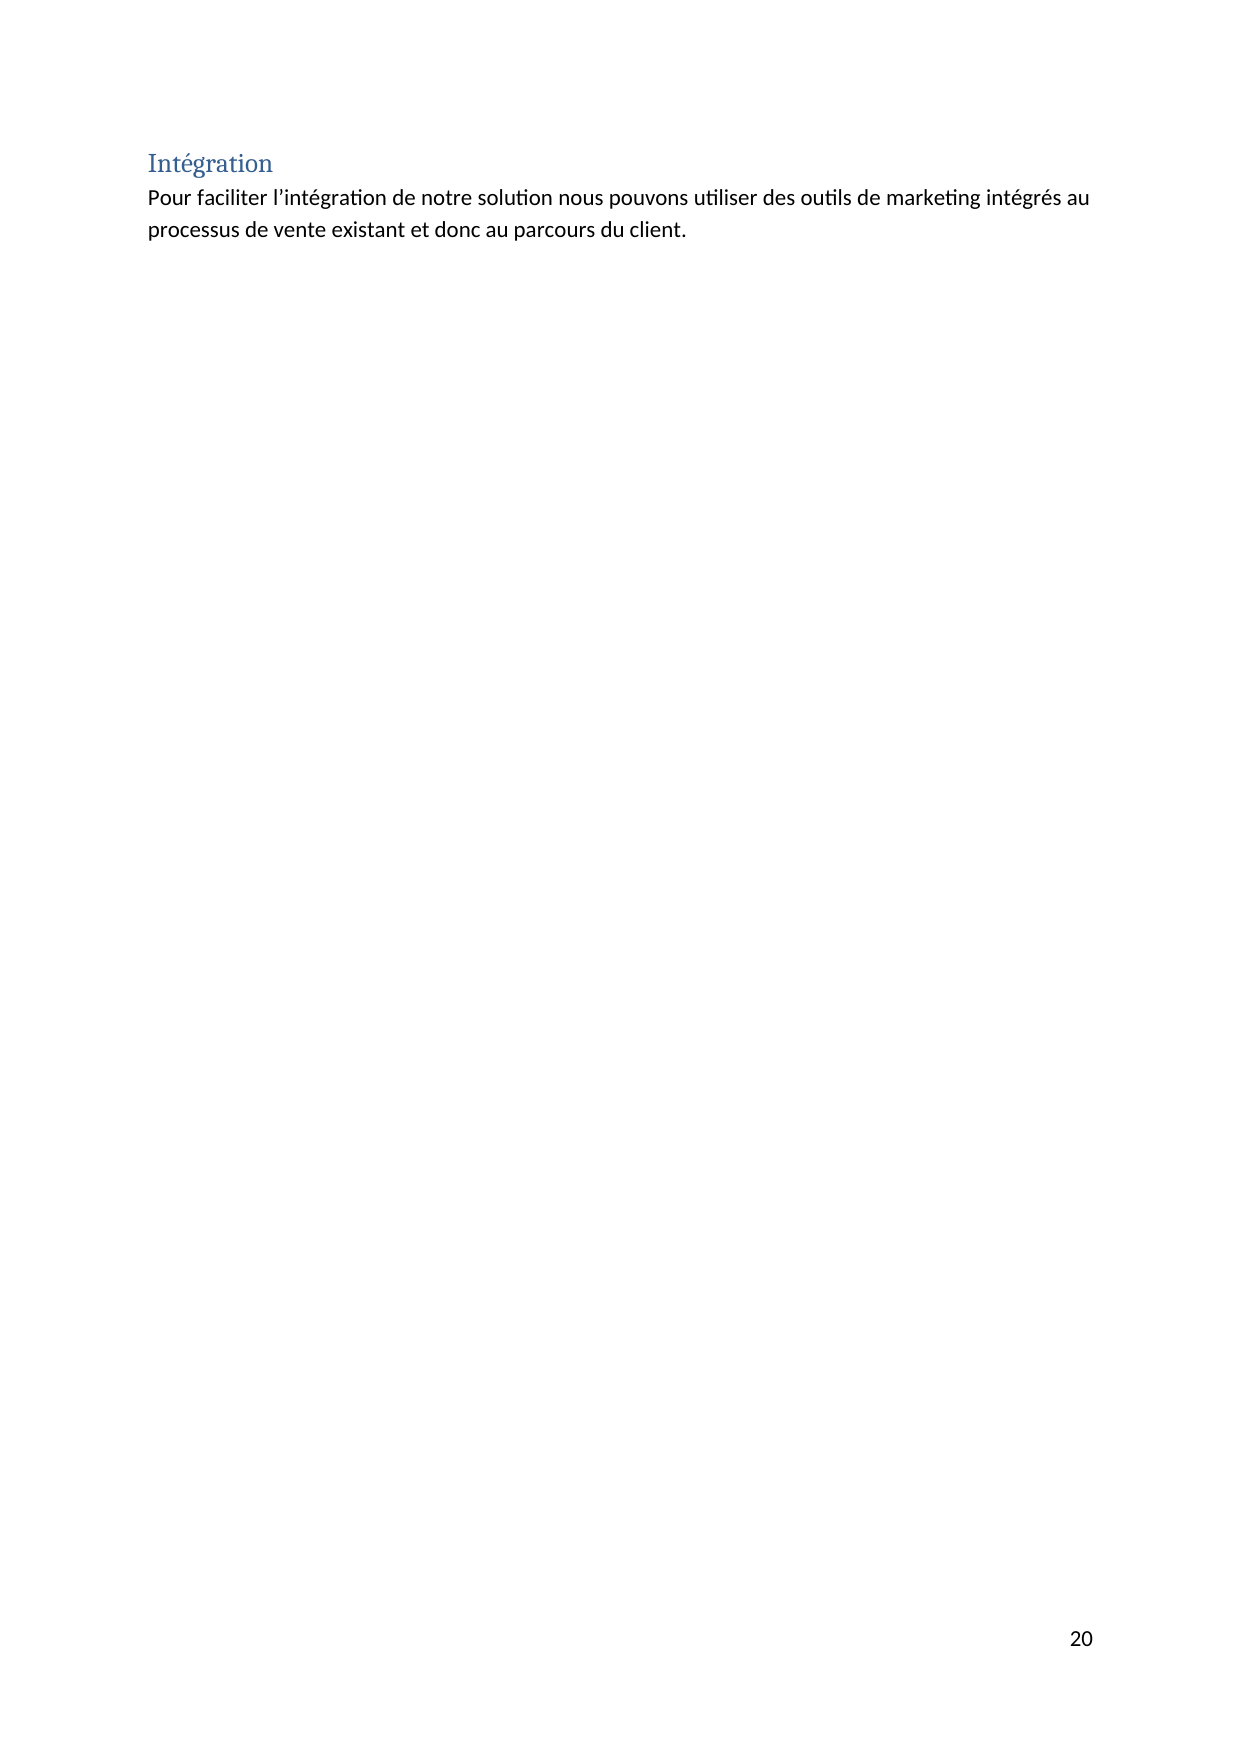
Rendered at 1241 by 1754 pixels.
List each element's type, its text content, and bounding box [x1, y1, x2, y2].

text Pour faciliter l’intégration de notre solution nous pouvons utiliser des outils de marketing intégrés au processus de vente existant et donc au parcours du client. [148, 183, 1093, 243]
subtitle Intégration [148, 148, 1093, 179]
